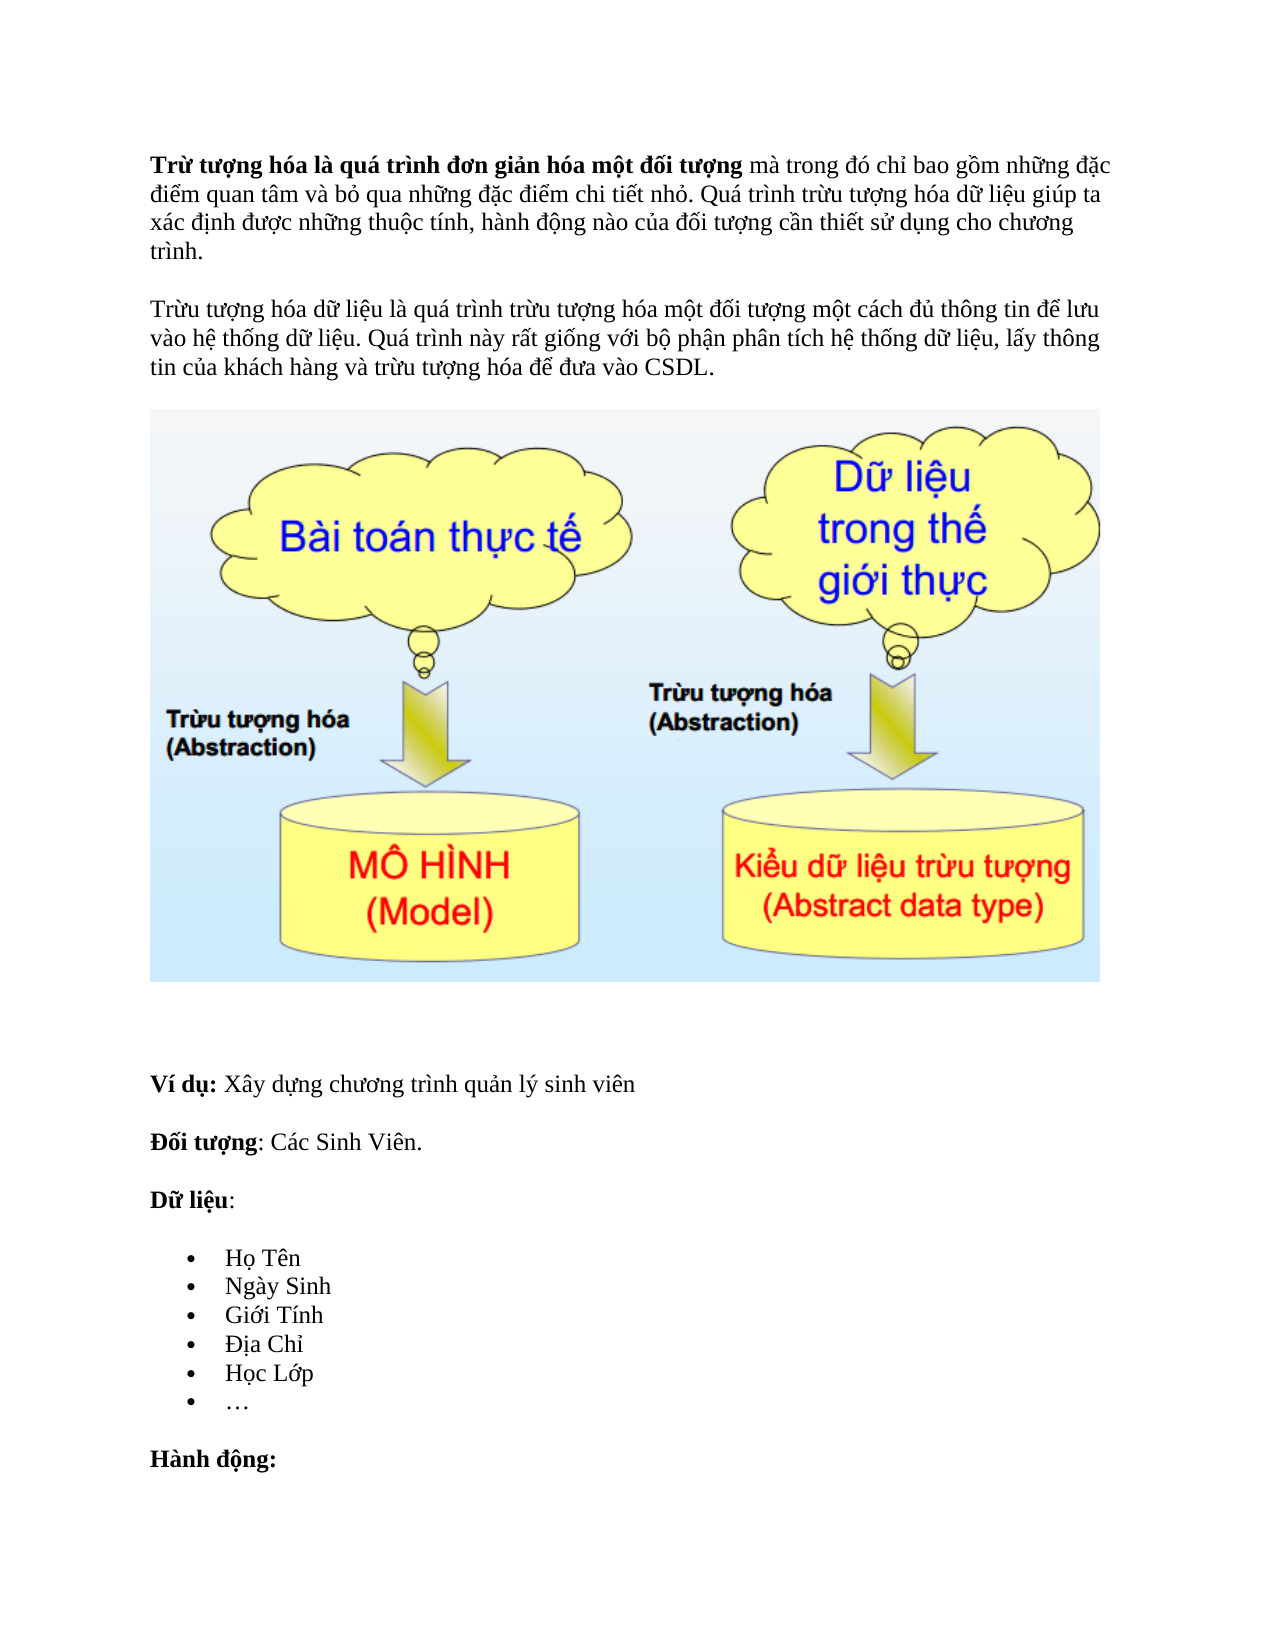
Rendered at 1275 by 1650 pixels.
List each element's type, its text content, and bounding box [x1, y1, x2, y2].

text Dữ liệu: [150, 1185, 1125, 1213]
text Trừu tượng hóa dữ liệu là quá trình trừu tượng hóa một đối tượng một cách đủ thông tin để lưu vào hệ thống dữ liệu. Quá trình này rất giống với bộ phận phân tích hệ thống dữ liệu, lấy thông tin của khách hàng và trừu tượng hóa để đưa vào CSDL. [150, 294, 1125, 380]
picture [150, 409, 1103, 982]
text Ví dụ: Xây dựng chương trình quản lý sinh viên [150, 1069, 1125, 1098]
text Trừ tượng hóa là quá trình đơn giản hóa một đối tượng mà trong đó chỉ bao gồm những đặc điểm quan tâm và bỏ qua những đặc điểm chi tiết nhỏ. Quá trình trừu tượng hóa dữ liệu giúp ta xác định được những thuộc tính, hành động nào của đối tượng cần thiết sử dụng cho chương trình. [150, 150, 1125, 265]
text Đối tượng: Các Sinh Viên. [150, 1127, 1125, 1156]
list Địa Chỉ [187, 1329, 1125, 1358]
list Học Lớp [187, 1358, 1125, 1386]
list Giới Tính [187, 1300, 1125, 1329]
list Họ Tên [187, 1243, 1125, 1271]
list … [187, 1386, 1125, 1415]
list Ngày Sinh [187, 1271, 1125, 1300]
text Hành động: [150, 1444, 1125, 1473]
